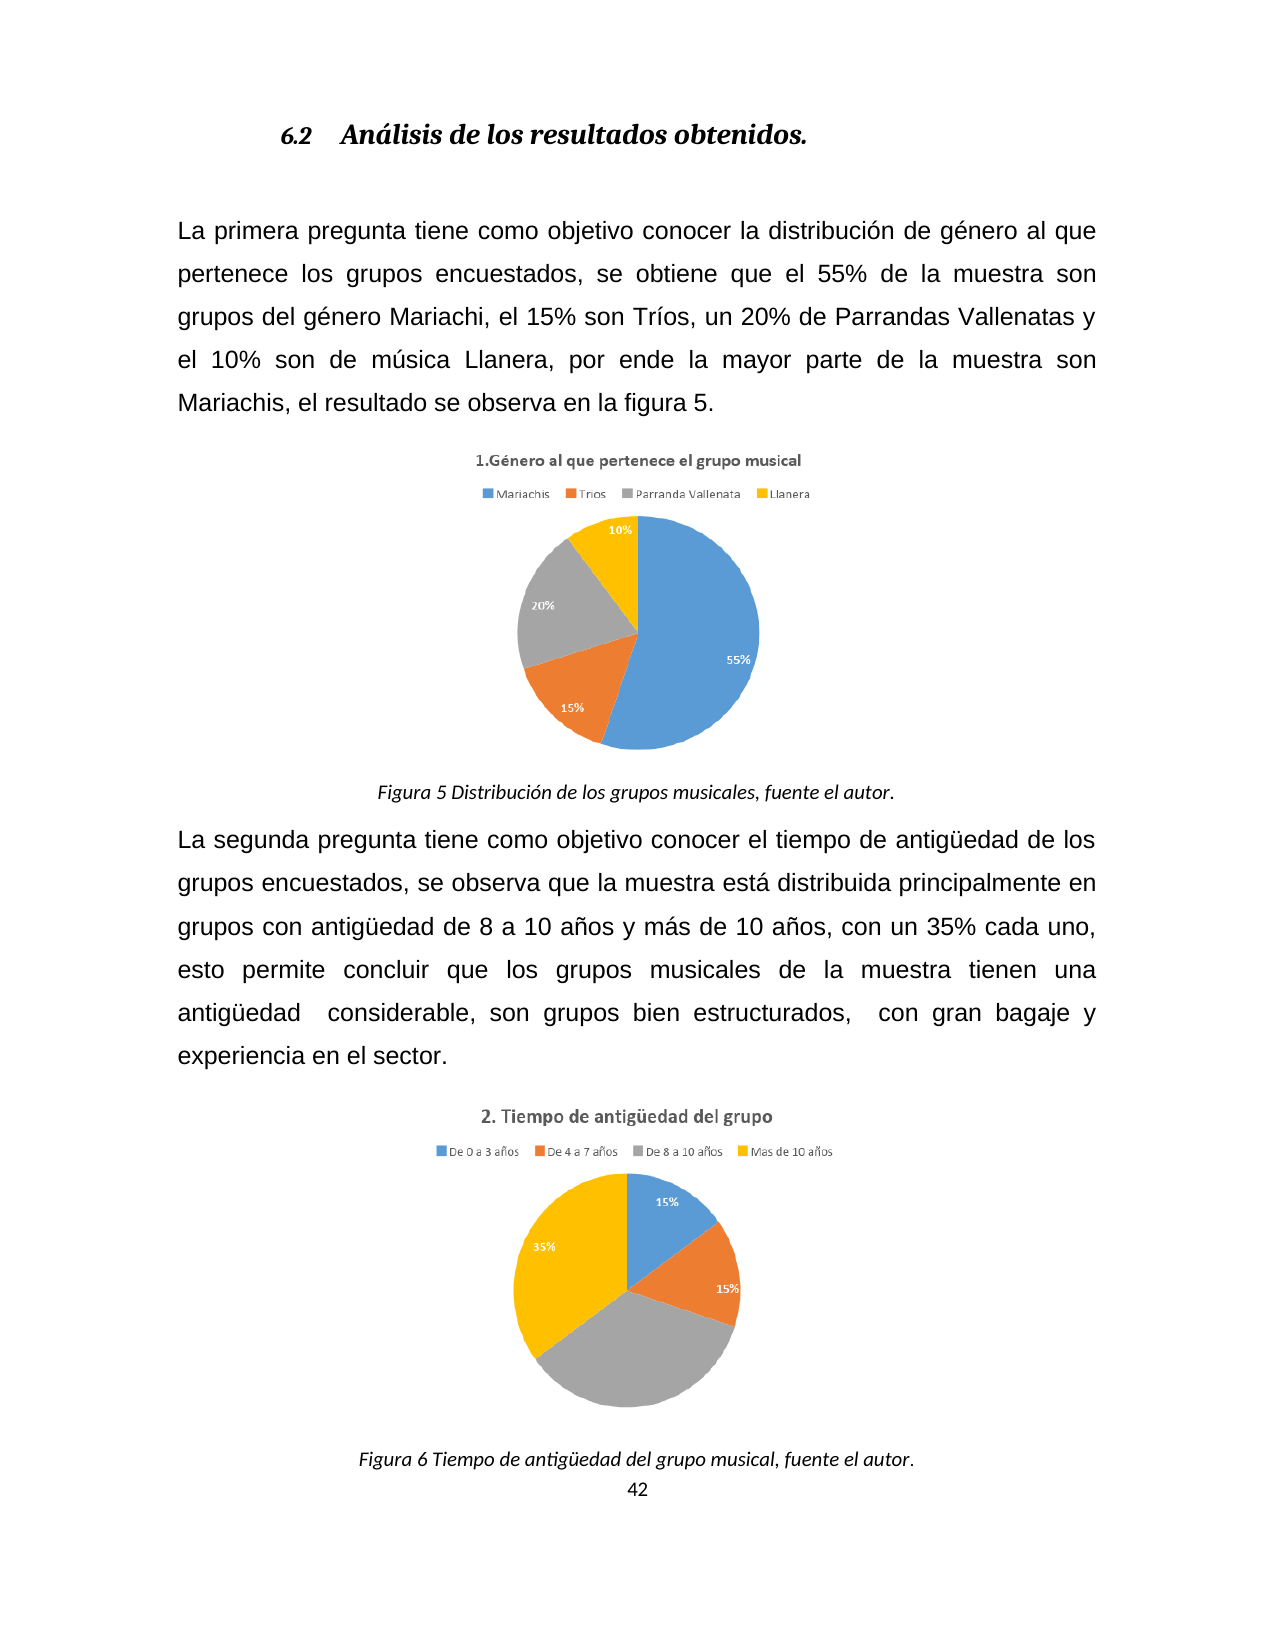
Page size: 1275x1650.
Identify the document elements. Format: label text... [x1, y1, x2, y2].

text La primera pregunta tiene como objetivo conocer la distribución de género al que pertenece los grupos encuestados, se obtiene que el 55% de la muestra son grupos del género Mariachi, el 15% son Tríos, un 20% de Parrandas Vallenatas y el 10% son de música Llanera, por ende la mayor parte de la muestra son Mariachis, el resultado se observa en la figura 5. [177, 216, 1098, 417]
subtitle Análisis de los resultados obtenidos. [281, 118, 1098, 152]
picture [450, 452, 825, 754]
text Figura 6 Tiempo de antigüedad del grupo musical, fuente el autor. [177, 1446, 1098, 1471]
text Figura 5 Distribución de los grupos musicales, fuente el autor. [177, 779, 1098, 804]
picture [424, 1104, 851, 1412]
text La segunda pregunta tiene como objetivo conocer el tiempo de antigüedad de los grupos encuestados, se observa que la muestra está distribuida principalmente en grupos con antigüedad de 8 a 10 años y más de 10 años, con un 35% cada uno, esto permite concluir que los grupos musicales de la muestra tienen una antigüedad considerable, son grupos bien estructurados, con gran bagaje y experiencia en el sector. [177, 825, 1098, 1069]
